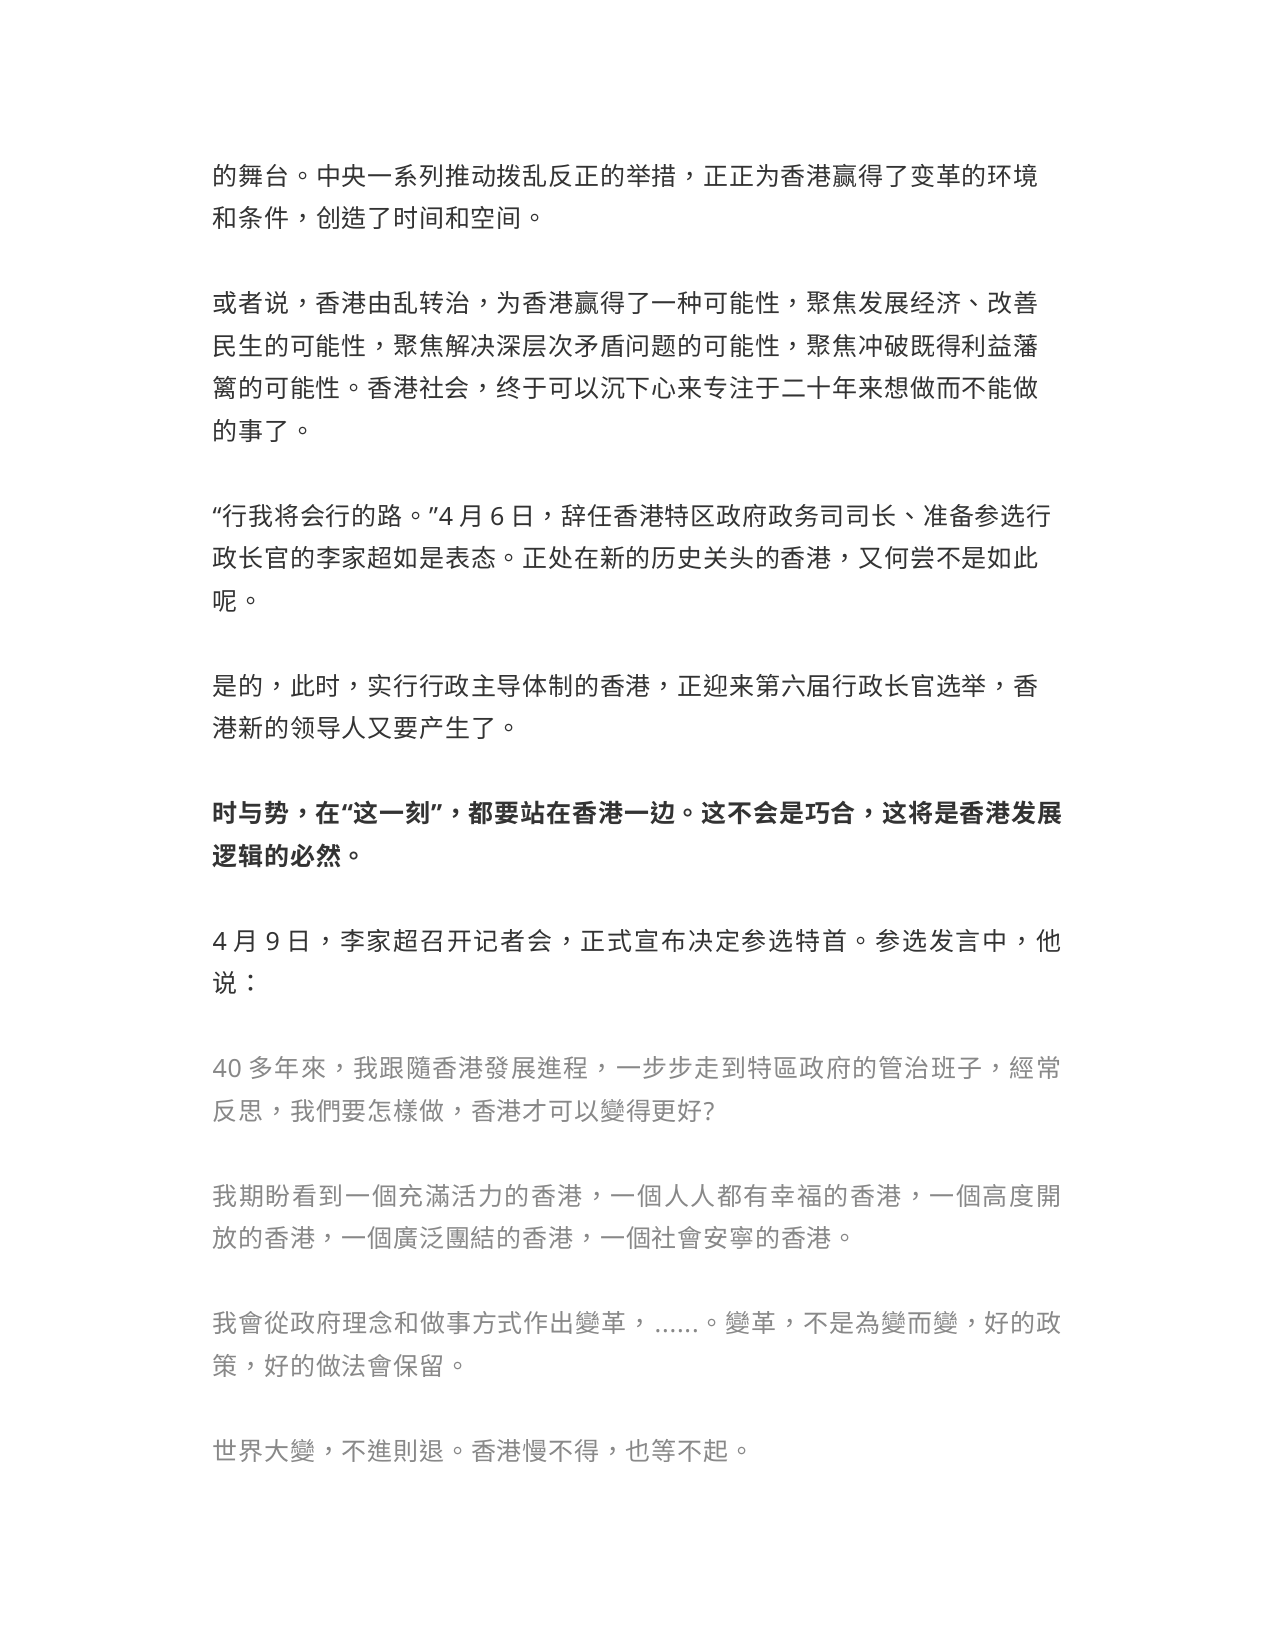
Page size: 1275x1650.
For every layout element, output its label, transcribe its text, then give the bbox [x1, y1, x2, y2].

text 是的，此时，实行行政主导体制的香港，正迎来第六届行政长官选举，香港新的领导人又要产生了。 [212, 660, 1062, 745]
text 世界大變，不進則退。香港慢不得，也等不起。 [212, 1425, 1062, 1467]
text 时与势，在“这一刻”，都要站在香港一边。这不会是巧合，这将是香港发展逻辑的必然。 [212, 787, 1062, 872]
text 4月9日，李家超召开记者会，正式宣布决定参选特首。参选发言中，他说： [212, 915, 1062, 1000]
text 或者说，香港由乱转治，为香港赢得了一种可能性，聚焦发展经济、改善民生的可能性，聚焦解决深层次矛盾问题的可能性，聚焦冲破既得利益藩篱的可能性。香港社会，终于可以沉下心来专注于二十年来想做而不能做的事了。 [212, 277, 1062, 447]
text “行我将会行的路。”4月6日，辞任香港特区政府政务司司长、准备参选行政长官的李家超如是表态。正处在新的历史关头的香港，又何尝不是如此呢。 [212, 490, 1062, 617]
text 我期盼看到一個充滿活力的香港，一個人人都有幸福的香港，一個高度開放的香港，一個廣泛團結的香港，一個社會安寧的香港。 [212, 1170, 1062, 1255]
text 40多年來，我跟隨香港發展進程，一步步走到特區政府的管治班子，經常反思，我們要怎樣做，香港才可以變得更好? [212, 1042, 1062, 1127]
text 我會從政府理念和做事方式作出變革，......。變革，不是為變而變，好的政策，好的做法會保留。 [212, 1297, 1062, 1382]
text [212, 150, 1062, 235]
